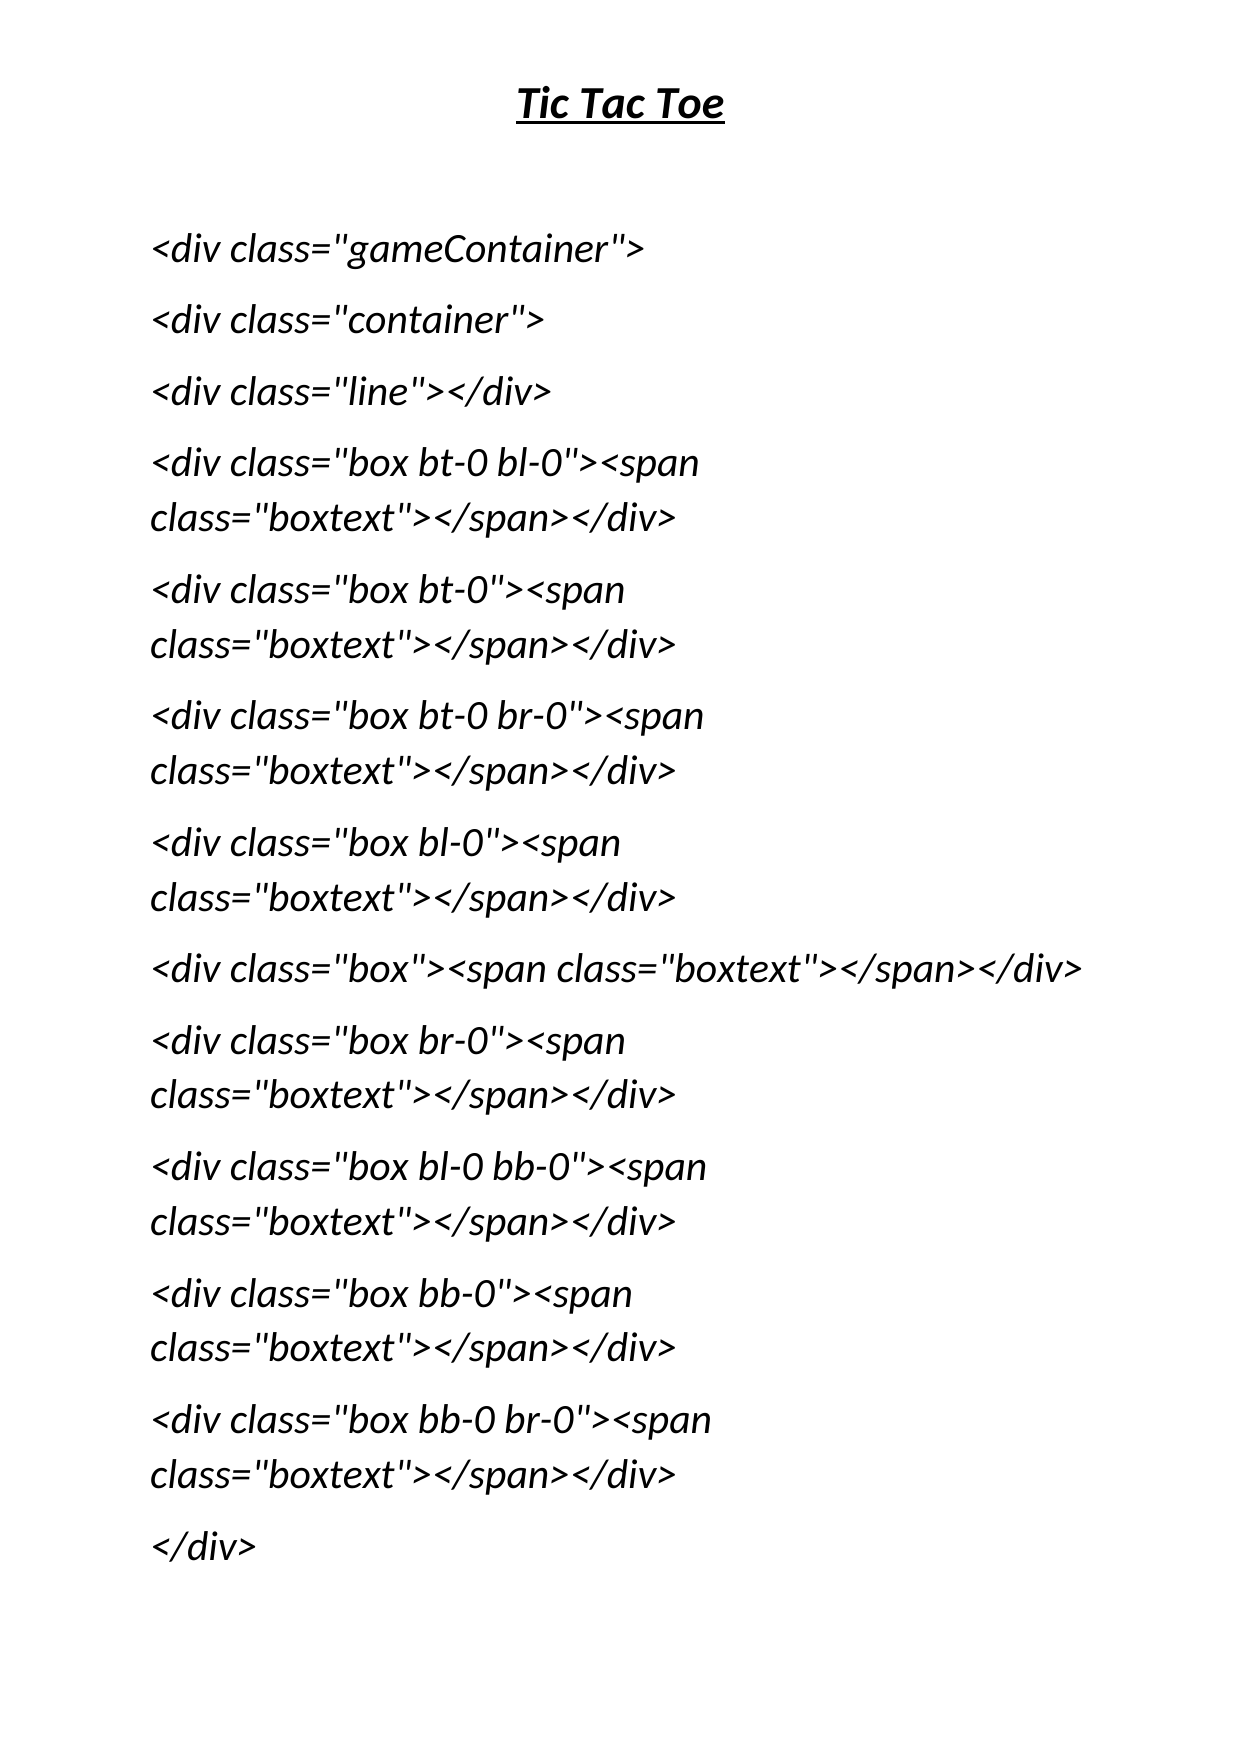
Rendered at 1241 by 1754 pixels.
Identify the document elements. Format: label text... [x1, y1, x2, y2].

text <div class="box"><span class="boxtext"></span></div> [150, 942, 1090, 993]
text <div class="box bb-0"><span class="boxtext"></span></div> [150, 1267, 1090, 1372]
text <div class="box bl-0"><span class="boxtext"></span></div> [150, 816, 1090, 921]
text <div class="box bt-0 bl-0"><span class="boxtext"></span></div> [150, 436, 1090, 542]
text </div> [150, 1519, 1090, 1570]
text <div class="box bt-0"><span class="boxtext"></span></div> [150, 563, 1090, 668]
text <div class="box br-0"><span class="boxtext"></span></div> [150, 1014, 1090, 1119]
text <div class="box bt-0 br-0"><span class="boxtext"></span></div> [150, 689, 1090, 795]
text <div class="line"></div> [150, 365, 1090, 416]
text <div class="container"> [150, 293, 1090, 344]
text <div class="box bb-0 br-0"><span class="boxtext"></span></div> [150, 1393, 1090, 1499]
text <div class="gameContainer"> [150, 222, 1090, 272]
text <div class="box bl-0 bb-0"><span class="boxtext"></span></div> [150, 1140, 1090, 1246]
